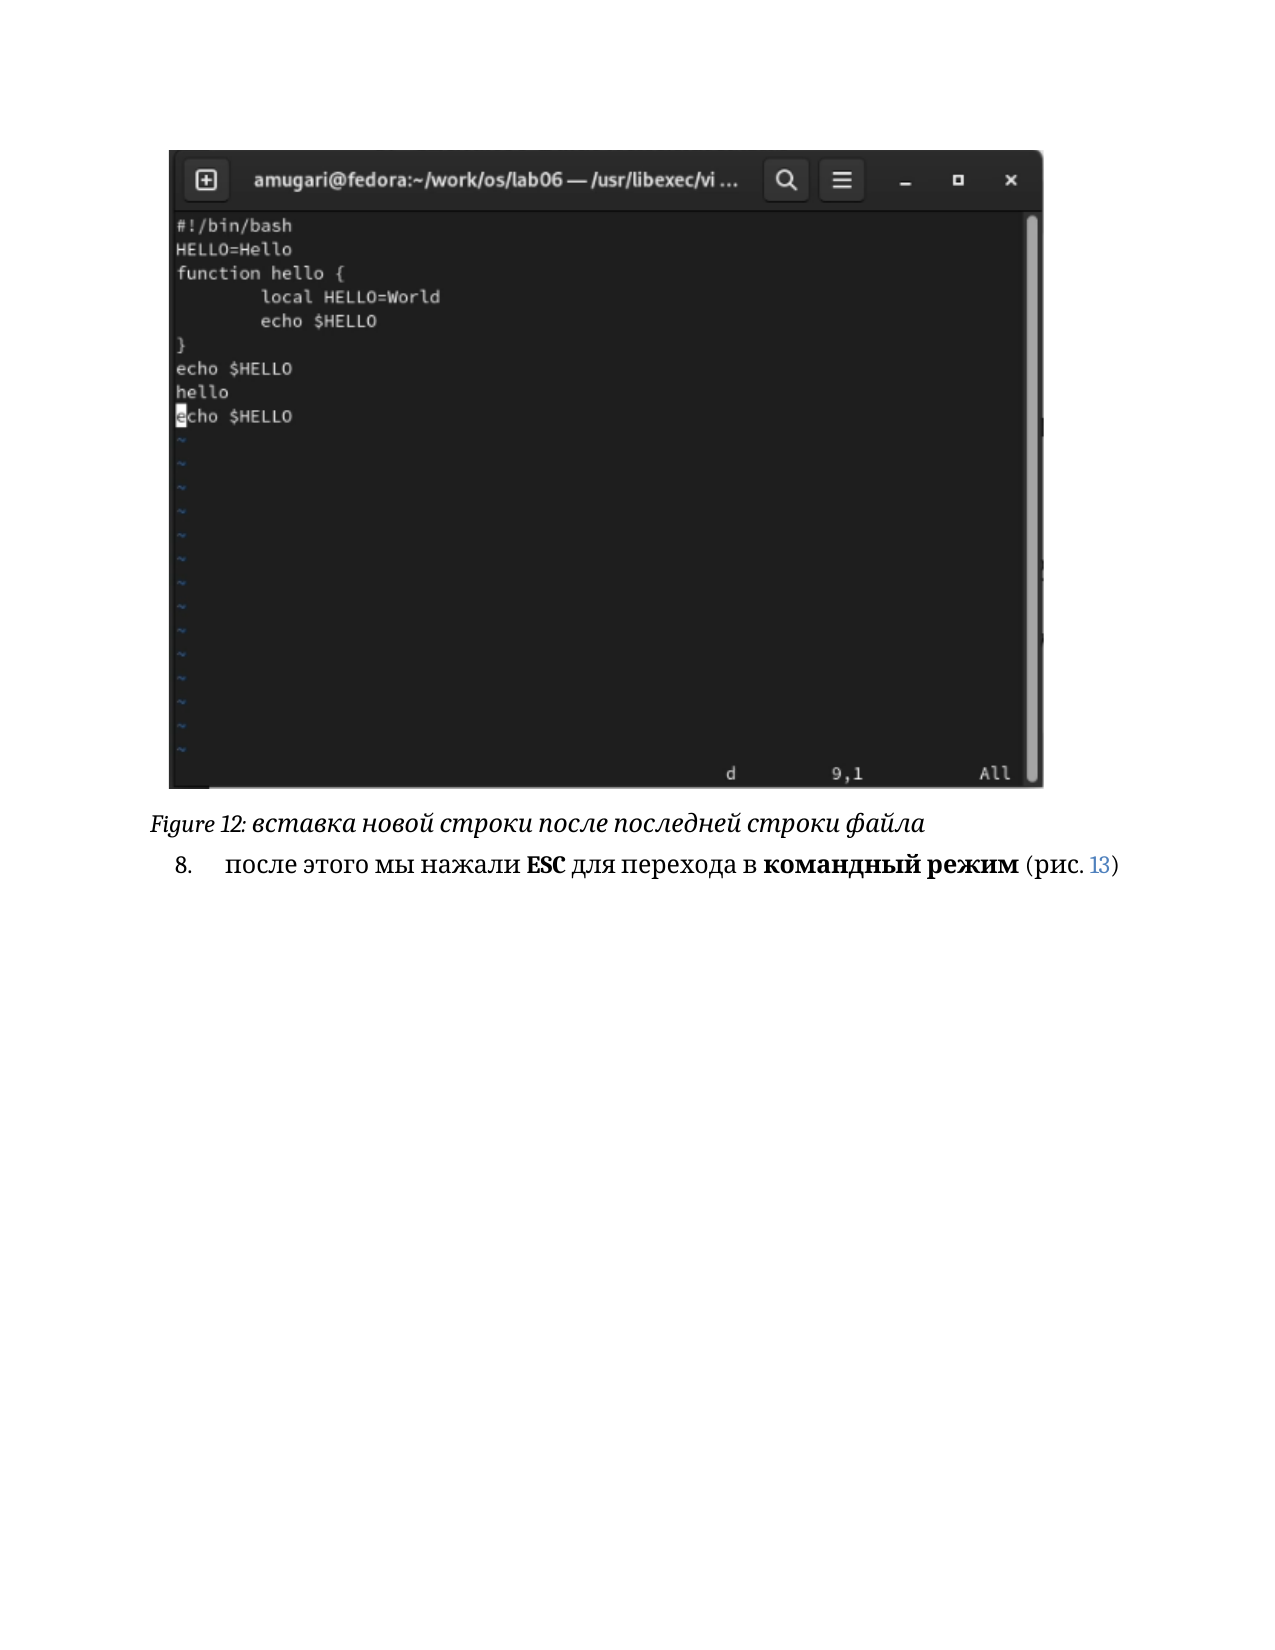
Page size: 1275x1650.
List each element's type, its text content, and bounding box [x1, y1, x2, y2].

picture [168, 150, 1044, 789]
text Figure 12: вставка новой строки после последней строки файла [150, 809, 1125, 838]
list после этого мы нажали ESC для перехода в командный режим (рис. 13) [175, 851, 1125, 879]
